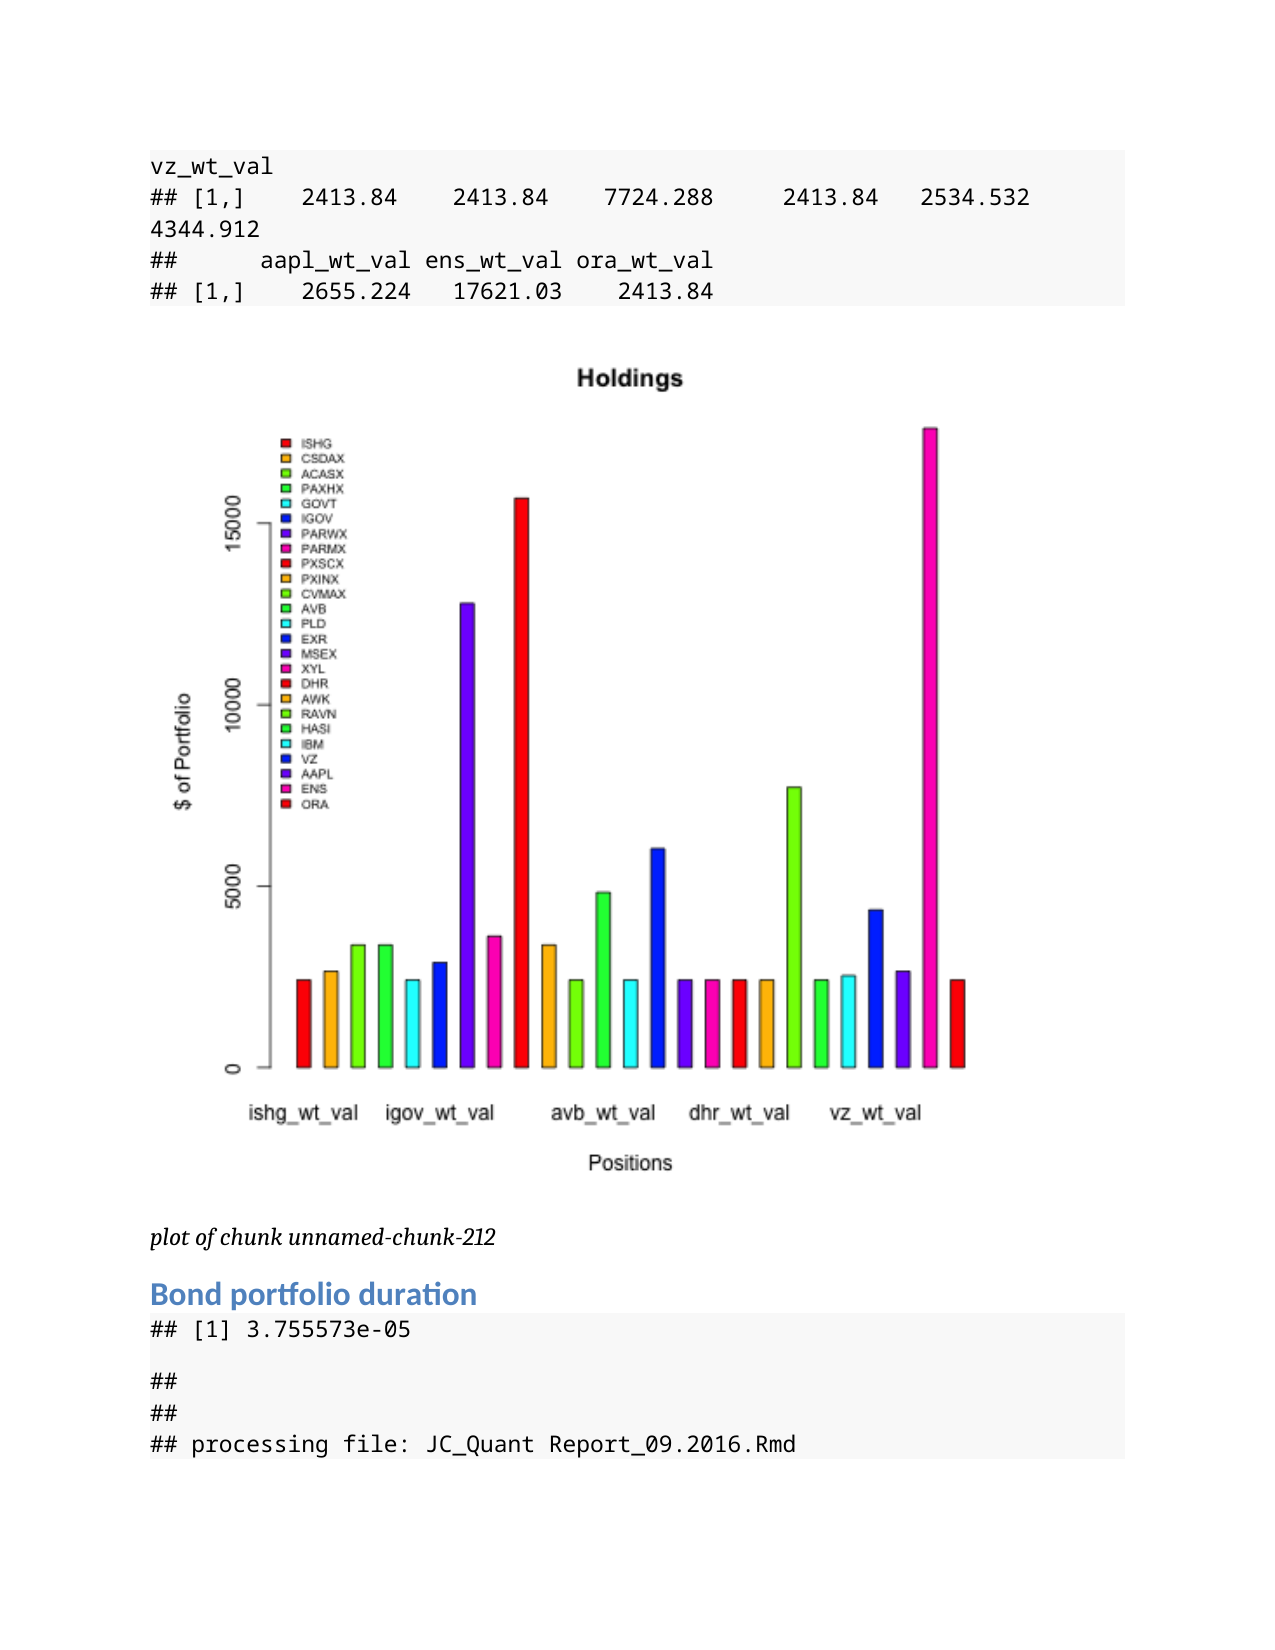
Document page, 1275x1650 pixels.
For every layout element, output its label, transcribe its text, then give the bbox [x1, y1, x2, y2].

picture [168, 327, 1044, 1202]
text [150, 150, 1125, 306]
subtitle Bond portfolio duration [150, 1272, 1125, 1313]
text ## ## ## processing file: JC_Quant Report_09.2016.Rmd [150, 1365, 1125, 1459]
text plot of chunk unnamed-chunk-212 [150, 1223, 1125, 1252]
text ## [1] 3.755573e-05 [150, 1313, 1125, 1344]
